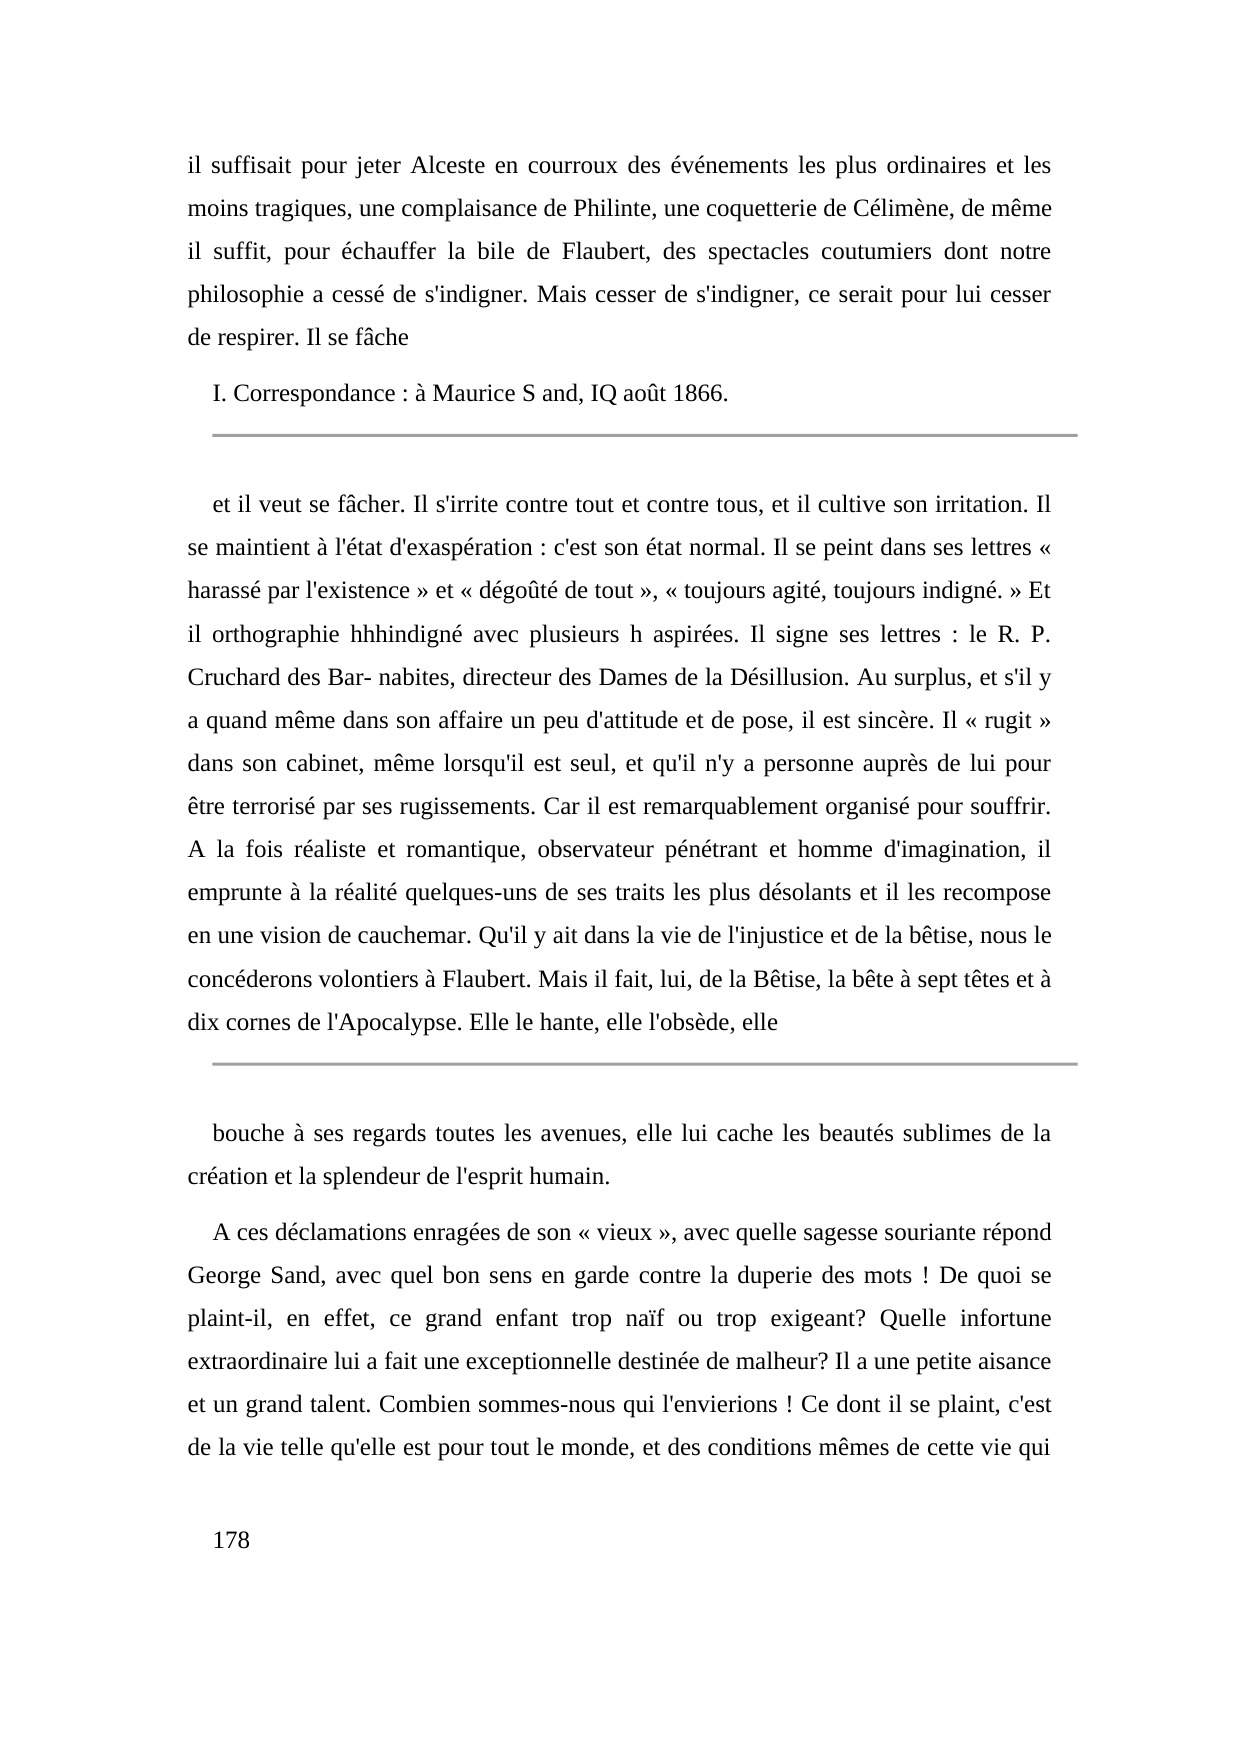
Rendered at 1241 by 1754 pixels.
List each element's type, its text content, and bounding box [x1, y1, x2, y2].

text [187, 1217, 1053, 1461]
text I. Correspondance : à Maurice S and, IQ août 1866. [187, 378, 1053, 407]
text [187, 150, 1053, 351]
text bouche à ses regards toutes les avenues, elle lui cache les beautés sublimes de la création et la splendeur de l'esprit humain. [187, 1118, 1053, 1190]
text et il veut se fâcher. Il s'irrite contre tout et contre tous, et il cultive son irritation. Il se maintient à l'état d'exaspération : c'est son état normal. Il se peint dans ses lettres « harassé par l'existence » et « dégoûté de tout », « toujours agité, toujours indigné. » Et il orthographie hhhindigné avec plusieurs h aspirées. Il signe ses lettres : le R. P. Cruchard des Bar- nabites, directeur des Dames de la Désillusion. Au surplus, et s'il y a quand même dans son affaire un peu d'attitude et de pose, il est sincère. Il « rugit » dans son cabinet, même lorsqu'il est seul, et qu'il n'y a personne auprès de lui pour être terrorisé par ses rugissements. Car il est remarquablement organisé pour souffrir. A la fois réaliste et romantique, observateur pénétrant et homme d'imagination, il emprunte à la réalité quelques-uns de ses traits les plus désolants et il les recompose en une vision de cauchemar. Qu'il y ait dans la vie de l'injustice et de la bêtise, nous le concéderons volontiers à Flaubert. Mais il fait, lui, de la Bêtise, la bête à sept têtes et à dix cornes de l'Apocalypse. Elle le hante, elle l'obsède, elle [187, 489, 1053, 1036]
